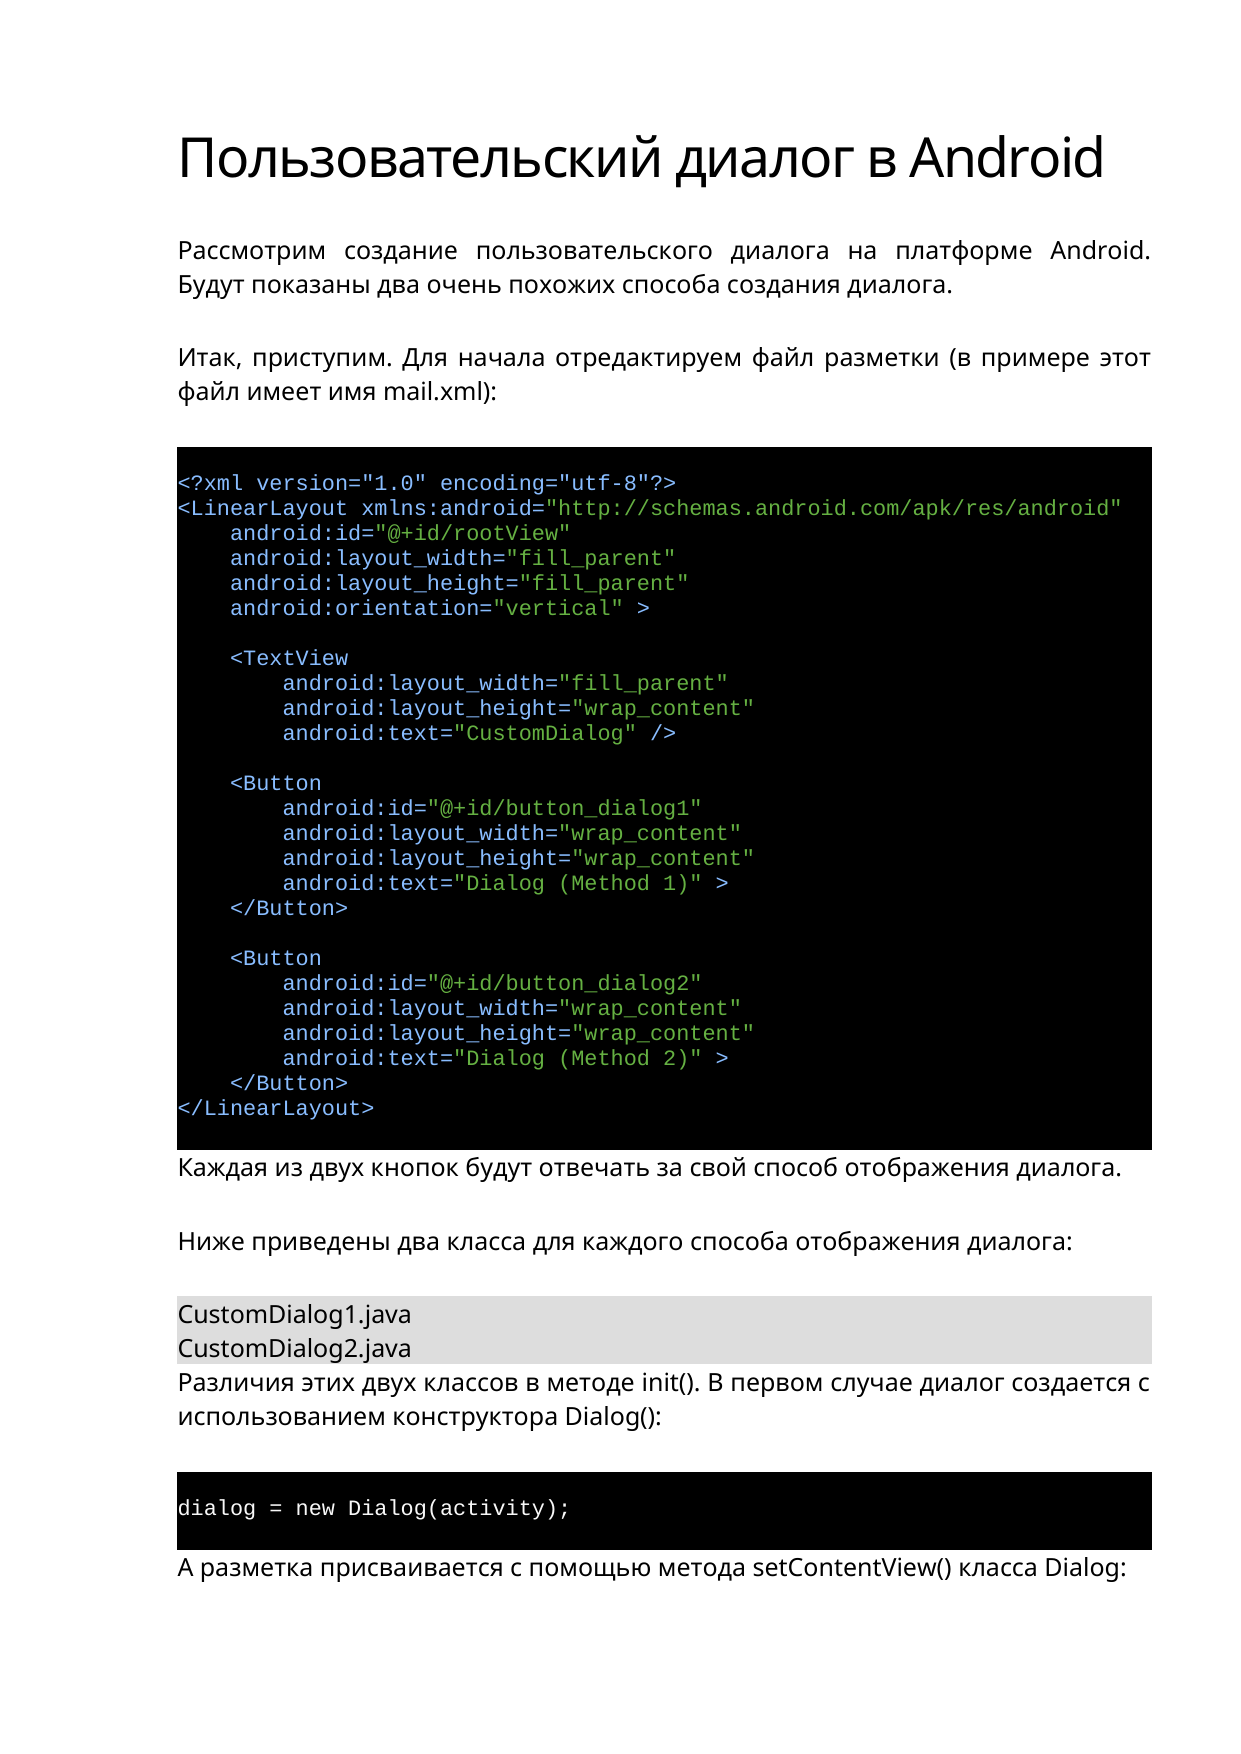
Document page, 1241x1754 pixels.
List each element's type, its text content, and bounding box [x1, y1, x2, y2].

text А разметка присваивается с помощью метода setContentView() класса Dialog: [177, 1550, 1152, 1584]
text android:layout_width="wrap_content" [177, 822, 1152, 847]
text android:text="Dialog (Method 2)" > [177, 1047, 1152, 1072]
text <?xml version="1.0" encoding="utf-8"?> [177, 472, 1152, 497]
text <Button [230, 772, 1152, 797]
text </Button> [230, 1072, 1152, 1097]
text android:layout_width="fill_parent" [177, 547, 1152, 572]
text android:orientation="vertical" > [177, 597, 1152, 622]
text Каждая из двух кнопок будут отвечать за свой способ отображения диалога. [177, 1150, 1152, 1184]
text android:layout_height="wrap_content" [177, 1022, 1152, 1047]
text Пользовательский диалог в Android [177, 118, 1152, 193]
text android:id="@+id/rootView" [177, 522, 1152, 547]
text dialog = new Dialog(activity); [177, 1497, 1152, 1522]
text android:text="CustomDialog" /> [177, 722, 1152, 747]
text android:layout_height="wrap_content" [177, 847, 1152, 872]
text android:id="@+id/button_dialog2" [177, 972, 1152, 997]
text android:id="@+id/button_dialog1" [177, 797, 1152, 822]
text </Button> [230, 897, 1152, 922]
text Различия этих двух классов в методе init(). В первом случае диалог создается с использованием конструктора Dialog(): [177, 1364, 1152, 1433]
text android:text="Dialog (Method 1)" > [177, 872, 1152, 897]
text <TextView [230, 647, 1152, 672]
text android:layout_height="fill_parent" [177, 572, 1152, 597]
text android:layout_height="wrap_content" [177, 697, 1152, 722]
text Рассмотрим создание пользовательского диалога на платформе Android. Будут показаны два очень похожих способа создания диалога. [177, 232, 1152, 301]
text CustomDialog2.java [177, 1330, 1152, 1364]
text android:layout_width="fill_parent" [177, 672, 1152, 697]
text Итак, приступим. Для начала отредактируем файл разметки (в примере этот файл имеет имя mail.xml): [177, 339, 1152, 408]
text <LinearLayout xmlns:android="http://schemas.android.com/apk/res/android" [177, 497, 1152, 522]
text <Button [230, 947, 1152, 972]
text </LinearLayout> [177, 1097, 1152, 1122]
text android:layout_width="wrap_content" [177, 997, 1152, 1022]
text Ниже приведены два класса для каждого способа отображения диалога: [177, 1223, 1152, 1257]
text CustomDialog1.java [177, 1296, 1152, 1330]
